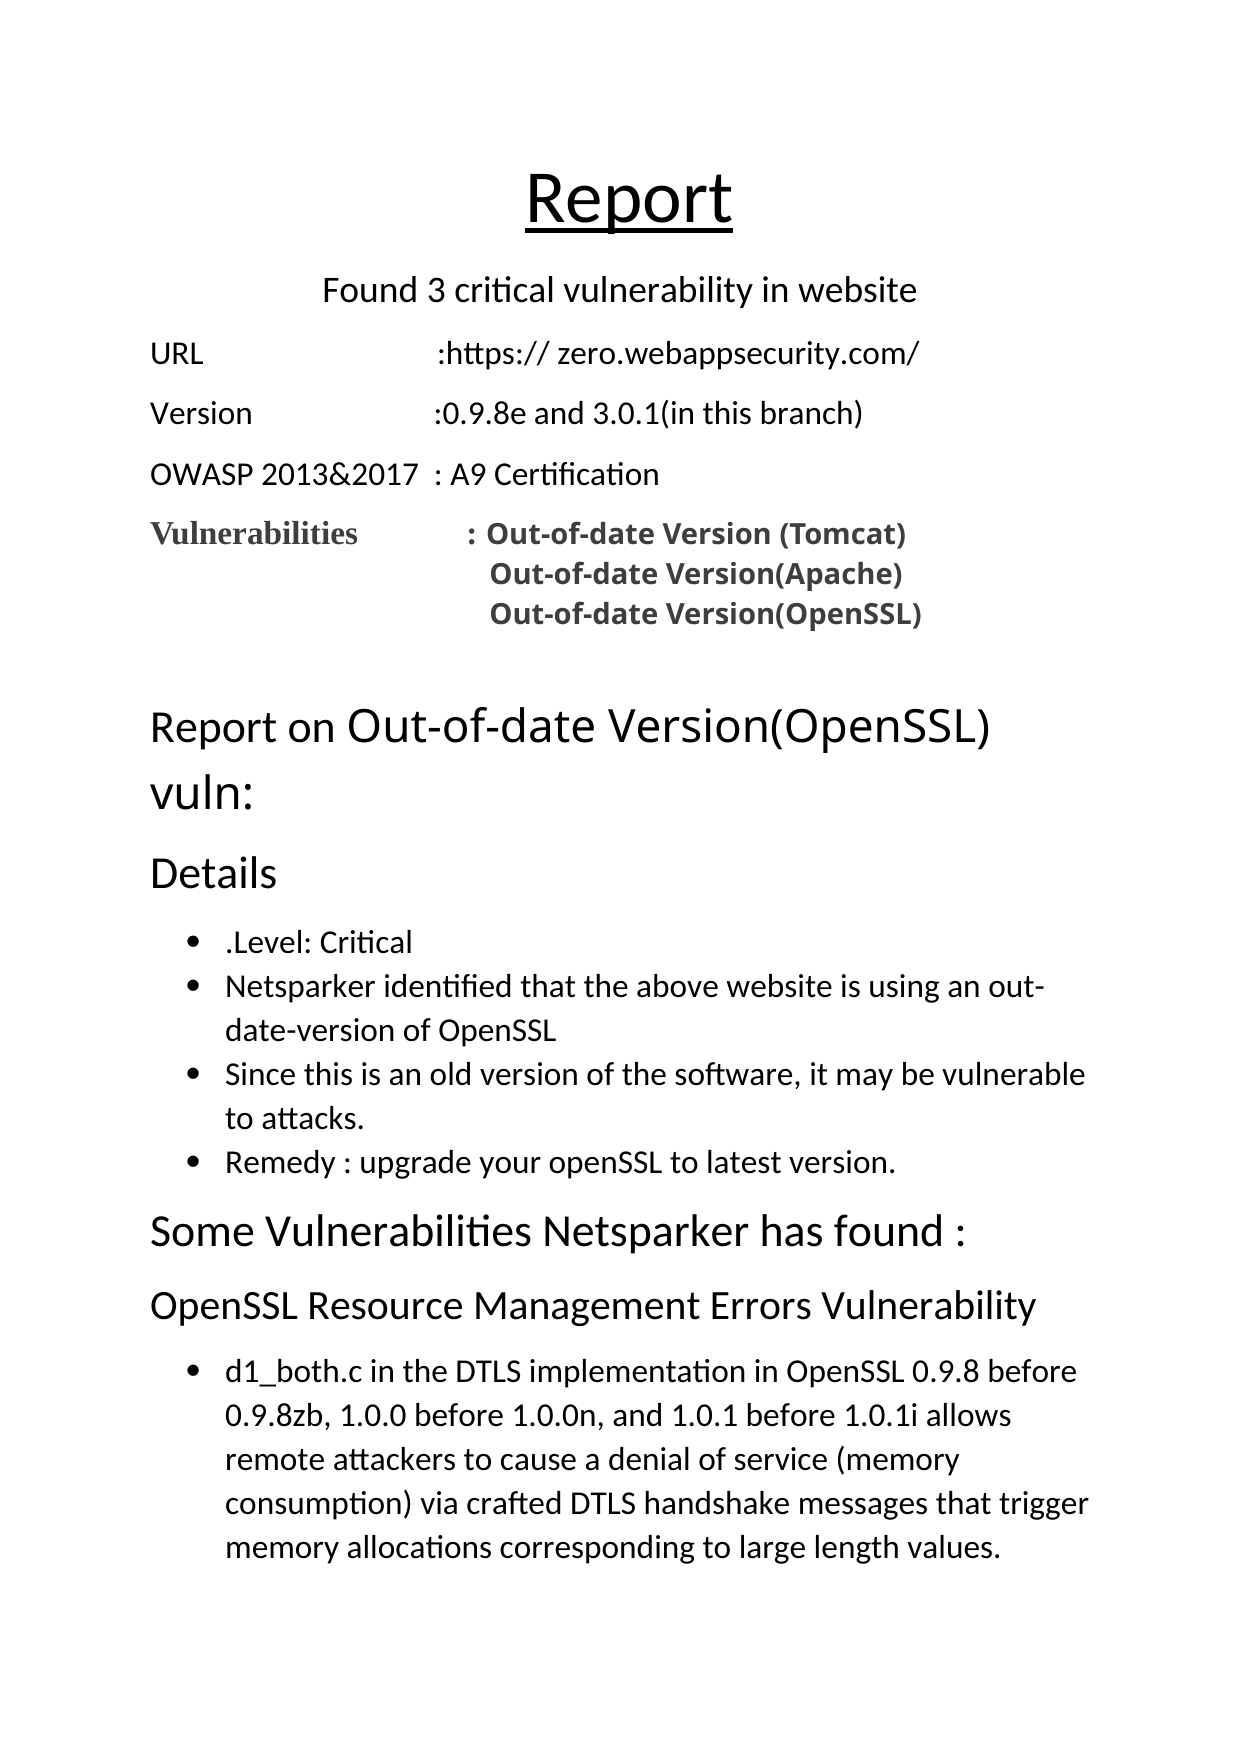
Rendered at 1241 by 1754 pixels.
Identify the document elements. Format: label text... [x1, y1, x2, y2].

text Some Vulnerabilities Netsparker has found : [150, 1202, 1090, 1258]
text Found 3 critical vulnerability in website [150, 266, 1090, 311]
subtitle Vulnerabilities : Out-of-date Version (Tomcat) [150, 513, 1090, 553]
list d1_both.c in the DTLS implementation in OpenSSL 0.9.8 before 0.9.8zb, 1.0.0 before 1.0.0n, and 1.0.1 before 1.0.1i allows remote attackers to cause a denial of service (memory consumption) via crafted DTLS handshake messages that trigger memory allocations corresponding to large length values. [187, 1350, 1090, 1567]
list Since this is an old version of the software, it may be vulnerable to attacks. [187, 1053, 1090, 1138]
text URL :https:// zero.webappsecurity.com/ [150, 332, 1090, 372]
text Report [450, 150, 1090, 242]
subtitle Out-of-date Version(Apache) [150, 553, 1090, 593]
text Version :0.9.8e and 3.0.1(in this branch) [150, 392, 1090, 433]
list Remedy : upgrade your openSSL to latest version. [187, 1141, 1090, 1182]
text Report on Out-of-date Version(OpenSSL) vuln: [150, 693, 1090, 823]
list .Level: Critical [187, 921, 1090, 962]
text Details [150, 844, 1090, 900]
text OpenSSL Resource Management Errors Vulnerability [150, 1279, 1090, 1330]
list Netsparker identified that the above website is using an out-date-version of OpenSSL [187, 965, 1090, 1050]
subtitle Out-of-date Version(OpenSSL) [150, 593, 1090, 633]
text OWASP 2013&2017 : A9 Certification [150, 453, 1090, 494]
